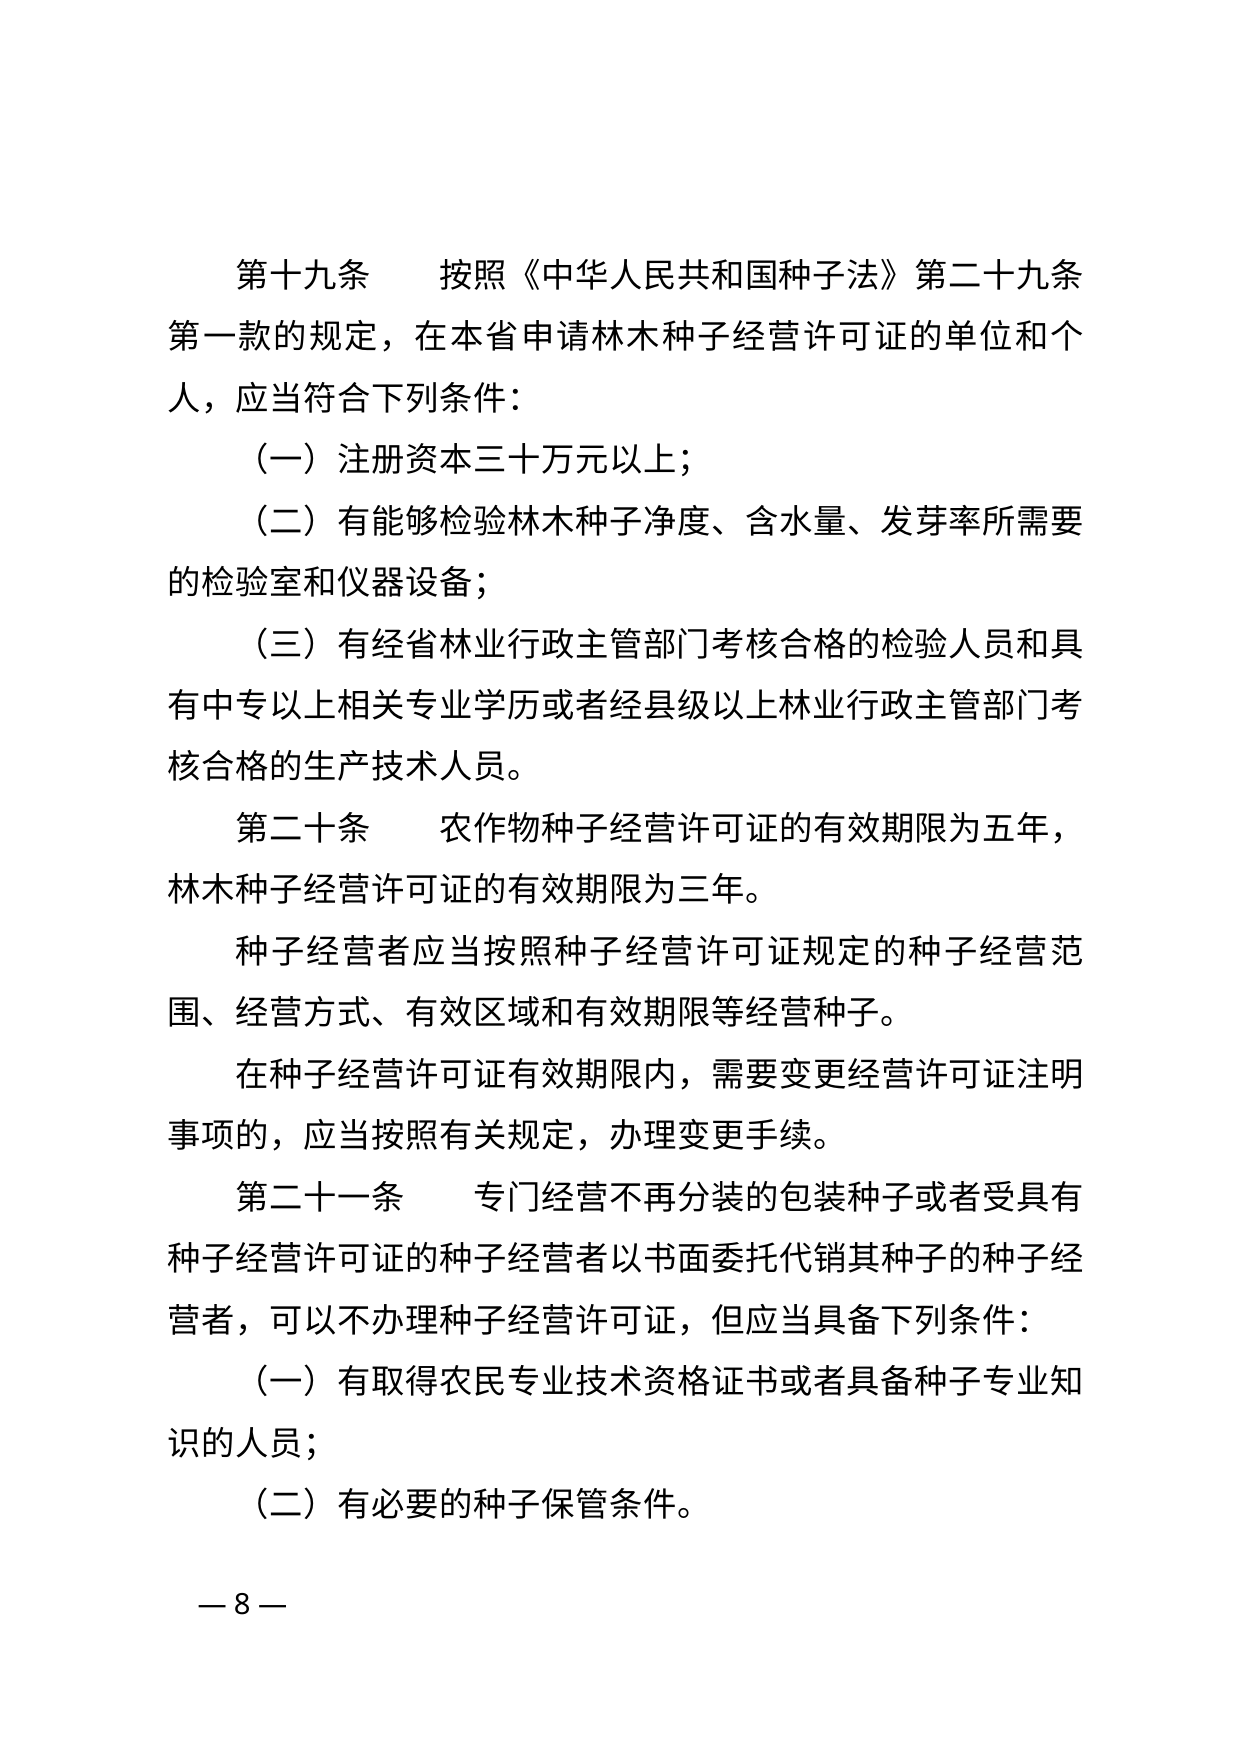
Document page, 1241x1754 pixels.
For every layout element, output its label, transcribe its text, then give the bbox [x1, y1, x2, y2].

text （一）有取得农民专业技术资格证书或者具备种子专业知识的人员； [168, 1348, 1084, 1471]
text 在种子经营许可证有效期限内，需要变更经营许可证注明事项的，应当按照有关规定，办理变更手续。 [168, 1041, 1084, 1164]
text （二）有能够检验林木种子净度、含水量、发芽率所需要的检验室和仪器设备； [168, 488, 1084, 611]
text （二）有必要的种子保管条件。 [168, 1471, 1084, 1533]
text 种子经营者应当按照种子经营许可证规定的种子经营范围、经营方式、有效区域和有效期限等经营种子。 [168, 918, 1084, 1041]
text 第二十条 农作物种子经营许可证的有效期限为五年，林木种子经营许可证的有效期限为三年。 [168, 795, 1084, 918]
text 第十九条 按照《中华人民共和国种子法》第二十九条第一款的规定，在本省申请林木种子经营许可证的单位和个人，应当符合下列条件： [168, 242, 1084, 426]
text 第二十一条 专门经营不再分装的包装种子或者受具有种子经营许可证的种子经营者以书面委托代销其种子的种子经营者，可以不办理种子经营许可证，但应当具备下列条件： [168, 1164, 1084, 1348]
text （三）有经省林业行政主管部门考核合格的检验人员和具有中专以上相关专业学历或者经县级以上林业行政主管部门考核合格的生产技术人员。 [168, 611, 1084, 795]
text （一）注册资本三十万元以上； [168, 426, 1084, 488]
